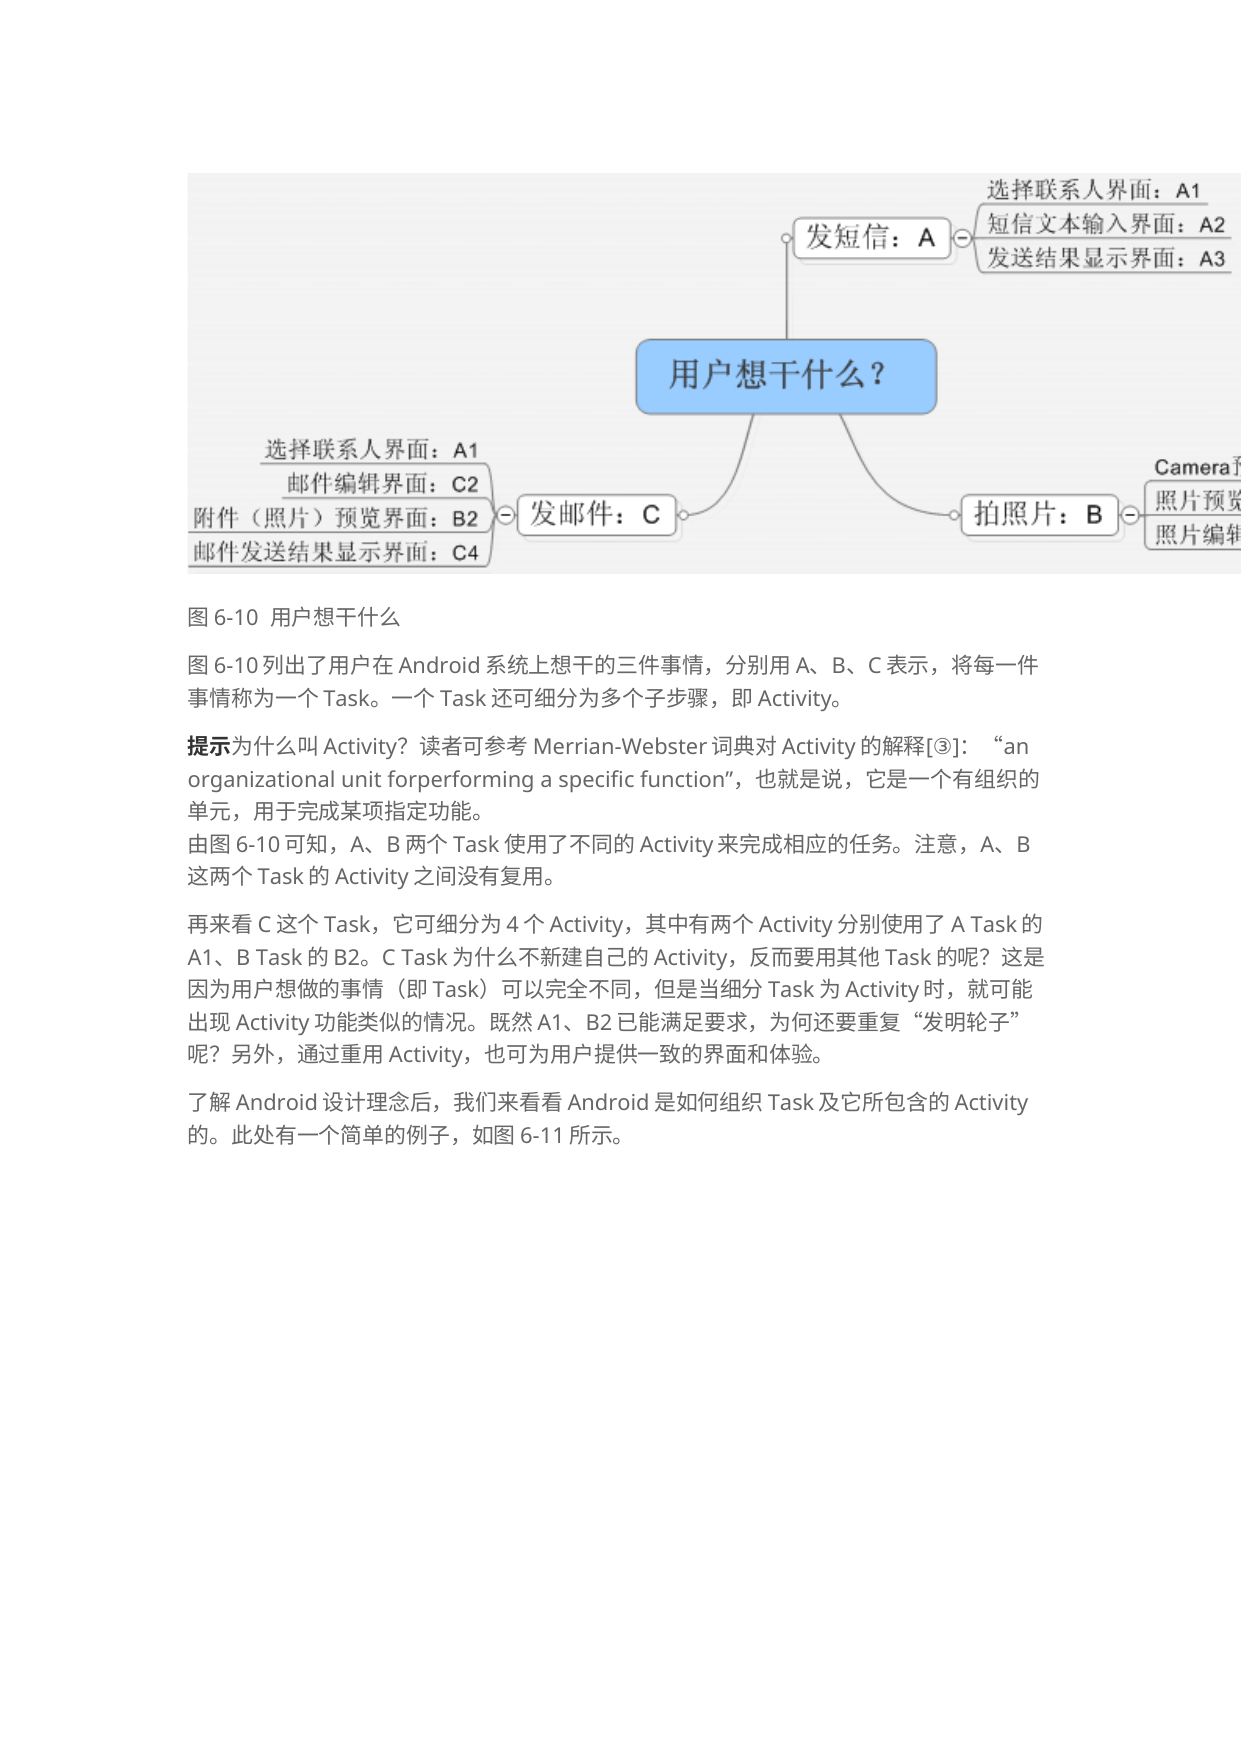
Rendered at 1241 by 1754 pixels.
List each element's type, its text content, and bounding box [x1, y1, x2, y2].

picture [187, 173, 1241, 574]
text 图6-10列出了用户在Android系统上想干的三件事情，分别用A、B、C表示，将每一件事情称为一个Task。一个Task还可细分为多个子步骤，即Activity。 [187, 648, 1053, 713]
text 了解Android设计理念后，我们来看看Android是如何组织Task及它所包含的Activity的。此处有一个简单的例子，如图6-11所示。 [187, 1085, 1053, 1150]
text 再来看C这个Task，它可细分为4个Activity，其中有两个Activity分别使用了A Task的A1、B Task的B2。C Task为什么不新建自己的Activity，反而要用其他Task的呢？这是因为用户想做的事情（即Task）可以完全不同，但是当细分Task为Activity时，就可能出现Activity功能类似的情况。既然A1、B2已能满足要求，为何还要重复“发明轮子”呢？另外，通过重用Activity，也可为用户提供一致的界面和体验。 [187, 907, 1053, 1069]
text 由图6-10可知，A、B两个Task使用了不同的Activity来完成相应的任务。注意，A、B这两个Task的Activity之间没有复用。 [187, 826, 1053, 891]
text 图6-10 用户想干什么 [187, 600, 1053, 633]
text 提示为什么叫Activity？读者可参考Merrian-Webster词典对Activity的解释[③]：“an organizational unit forperforming a specific function”，也就是说，它是一个有组织的单元，用于完成某项指定功能。 [187, 729, 1053, 826]
